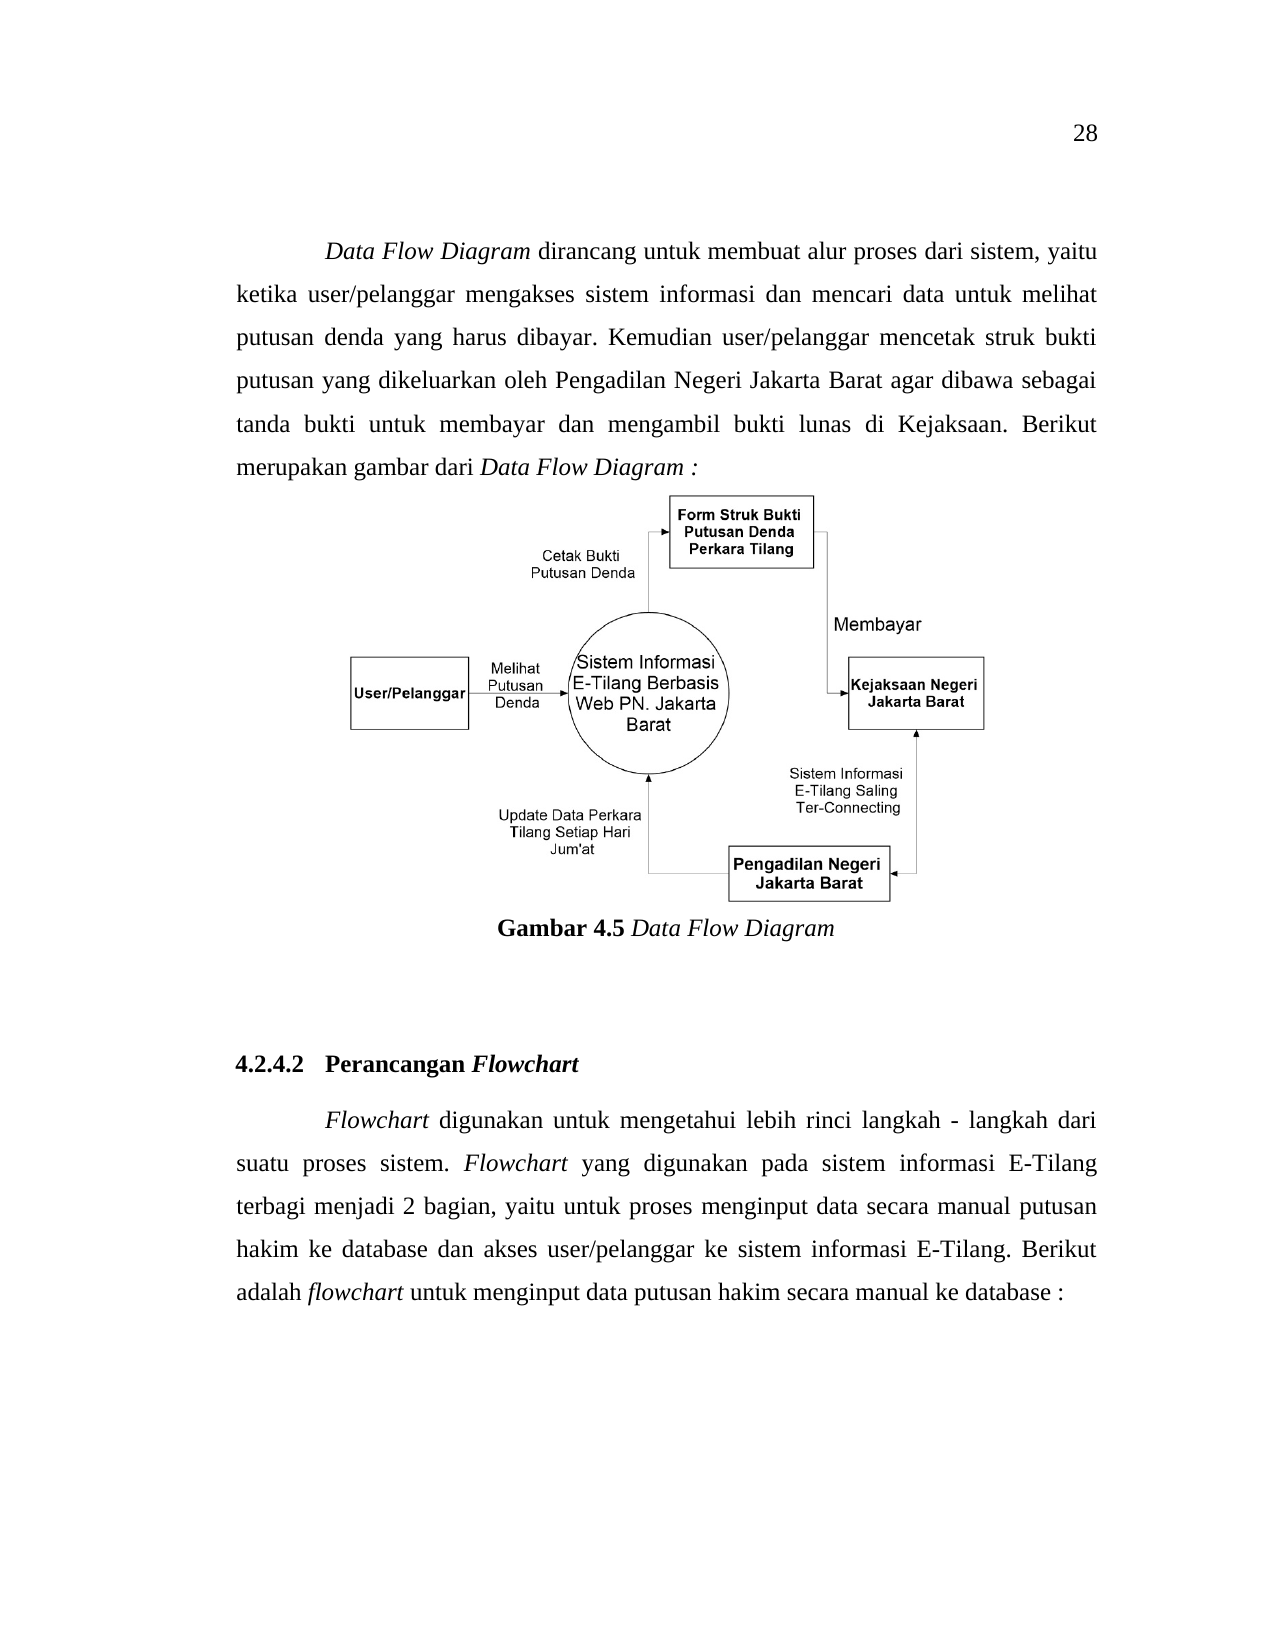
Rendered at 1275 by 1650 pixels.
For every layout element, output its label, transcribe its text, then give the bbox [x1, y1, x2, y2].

list Perancangan Flowchart [235, 1049, 1098, 1078]
picture [349, 495, 985, 902]
text Flowchart digunakan untuk mengetahui lebih rinci langkah - langkah dari suatu proses sistem. Flowchart yang digunakan pada sistem informasi E-Tilang terbagi menjadi 2 bagian, yaitu untuk proses menginput data secara manual putusan hakim ke database dan akses user/pelanggar ke sistem informasi E-Tilang. Berikut adalah flowchart untuk menginput data putusan hakim secara manual ke database : [236, 1105, 1098, 1306]
text Data Flow Diagram dirancang untuk membuat alur proses dari sistem, yaitu ketika user/pelanggar mengakses sistem informasi dan mencari data untuk melihat putusan denda yang harus dibayar. Kemudian user/pelanggar mencetak struk bukti putusan yang dikeluarkan oleh Pengadilan Negeri Jakarta Barat agar dibawa sebagai tanda bukti untuk membayar dan mengambil bukti lunas di Kejaksaan. Berikut merupakan gambar dari Data Flow Diagram : [236, 236, 1098, 481]
text Gambar 4.5 Data Flow Diagram [236, 913, 1098, 942]
